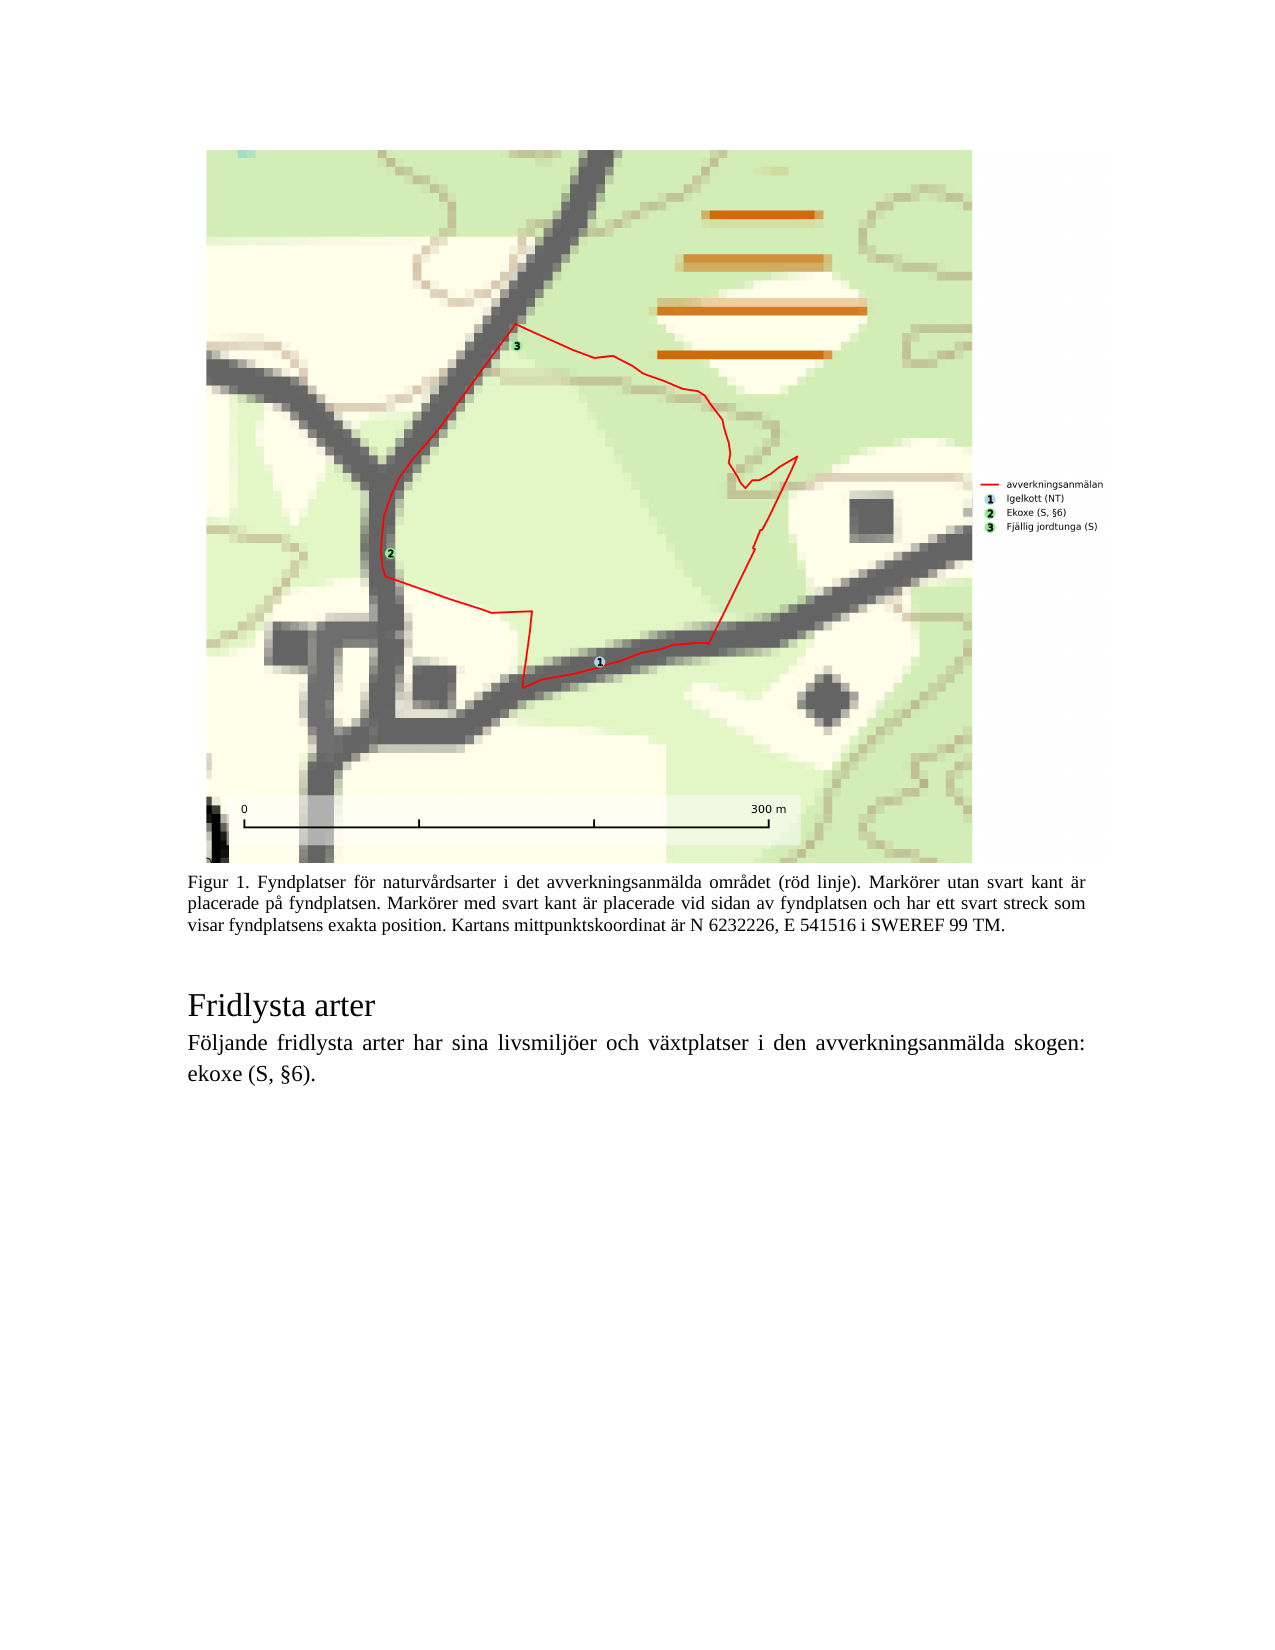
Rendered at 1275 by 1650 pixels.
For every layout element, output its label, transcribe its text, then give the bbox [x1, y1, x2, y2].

text Figur 1. Fyndplatser för naturvårdsarter i det avverkningsanmälda området (röd linje). Markörer utan svart kant är placerade på fyndplatsen. Markörer med svart kant är placerade vid sidan av fyndplatsen och har ett svart streck som visar fyndplatsens exakta position. Kartans mittpunktskoordinat är N 6232226, E 541516 i SWEREF 99 TM. [187, 871, 1087, 935]
picture [206, 150, 1107, 863]
text Följande fridlysta arter har sina livsmiljöer och växtplatser i den avverkningsanmälda skogen: ekoxe (S, §6). [187, 1029, 1087, 1086]
subtitle Fridlysta arter [187, 985, 1087, 1024]
